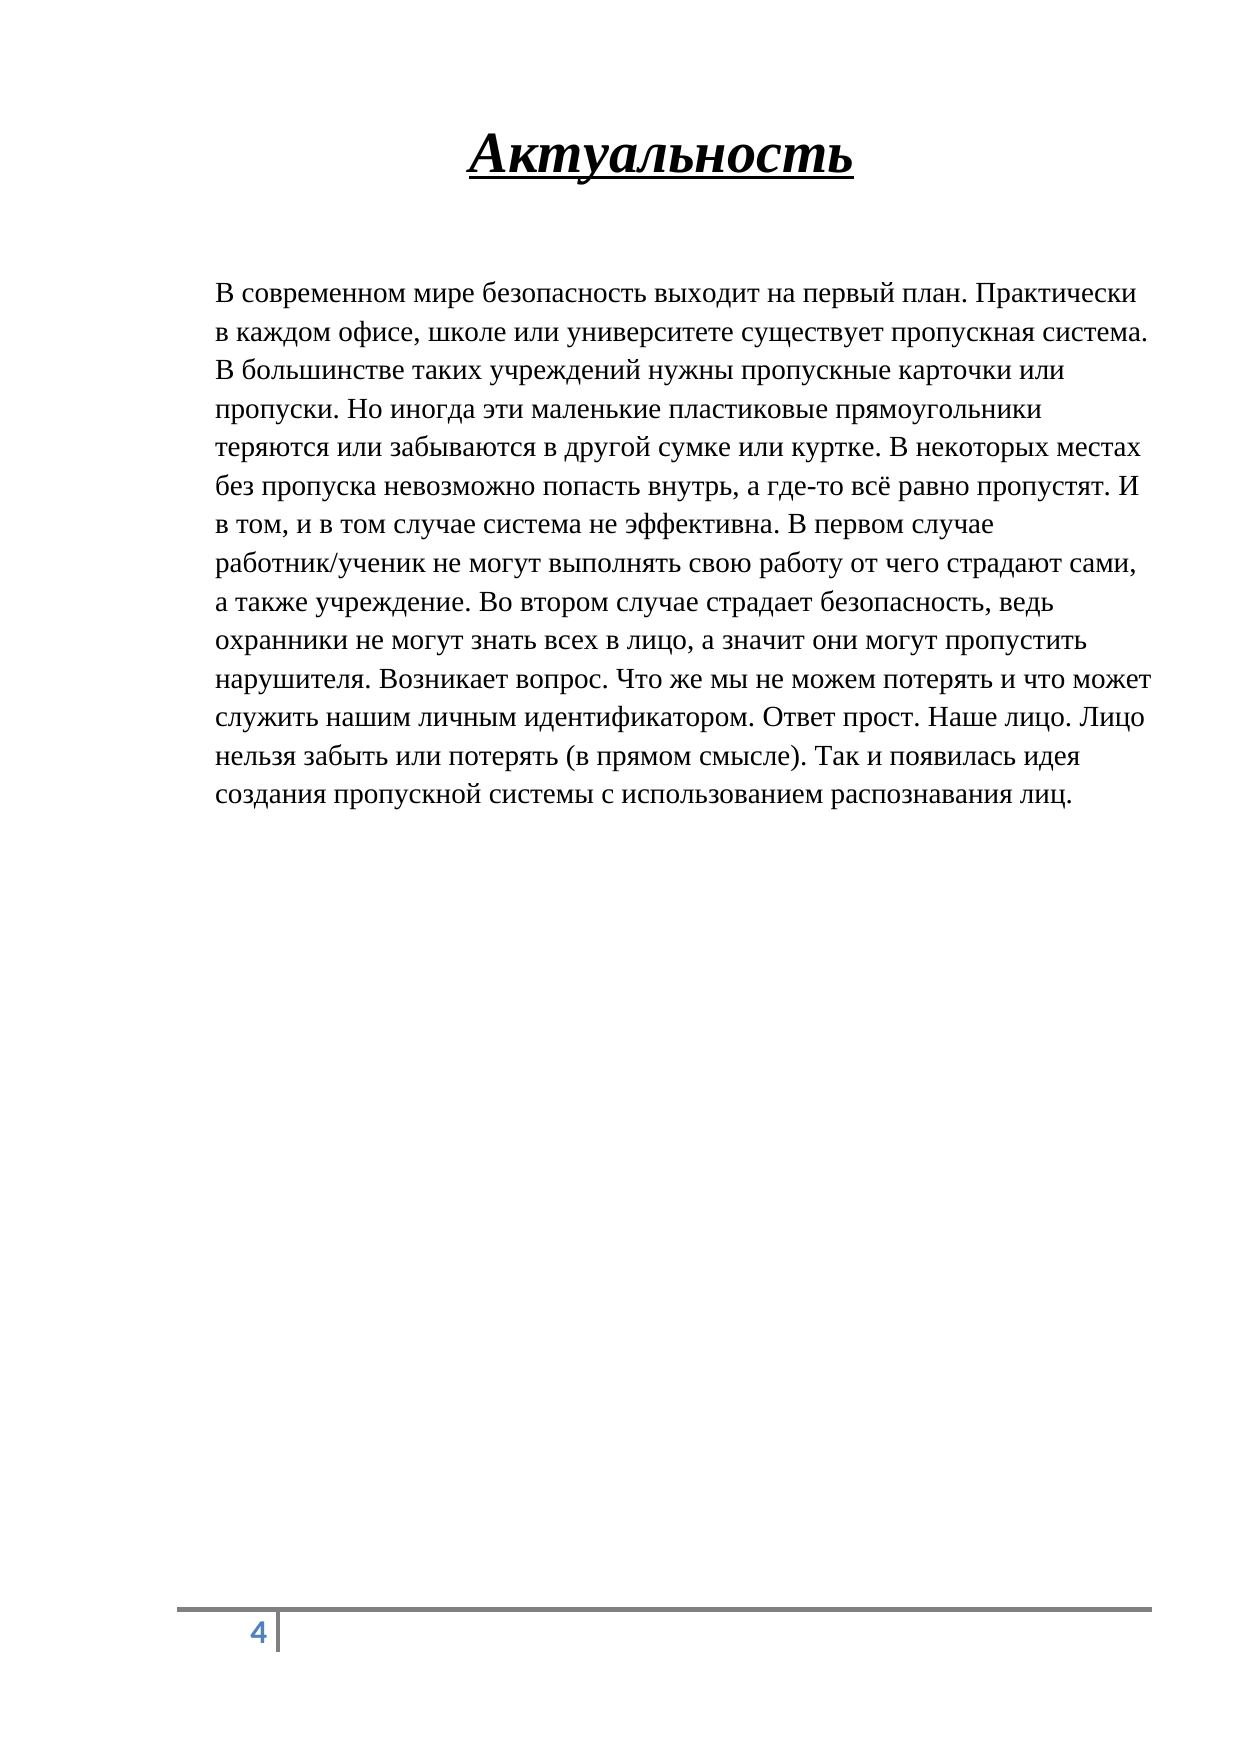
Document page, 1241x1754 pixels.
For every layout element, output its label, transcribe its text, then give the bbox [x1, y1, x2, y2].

text Актуальность [177, 118, 1152, 185]
text В современном мире безопасность выходит на первый план. Практически в каждом офисе, школе или университете существует пропускная система. В большинстве таких учреждений нужны пропускные карточки или пропуски. Но иногда эти маленькие пластиковые прямоугольники теряются или забываются в другой сумке или куртке. В некоторых местах без пропуска невозможно попасть внутрь, а где-то всё равно пропустят. И в том, и в том случае система не эффективна. В первом случае работник/ученик не могут выполнять свою работу от чего страдают сами, а также учреждение. Во втором случае страдает безопасность, ведь охранники не могут знать всех в лицо, а значит они могут пропустить нарушителя. Возникает вопрос. Что же мы не можем потерять и что может служить нашим личным идентификатором. Ответ прост. Наше лицо. Лицо нельзя забыть или потерять (в прямом смысле). Так и появилась идея создания пропускной системы с использованием распознавания лиц. [215, 275, 1152, 810]
